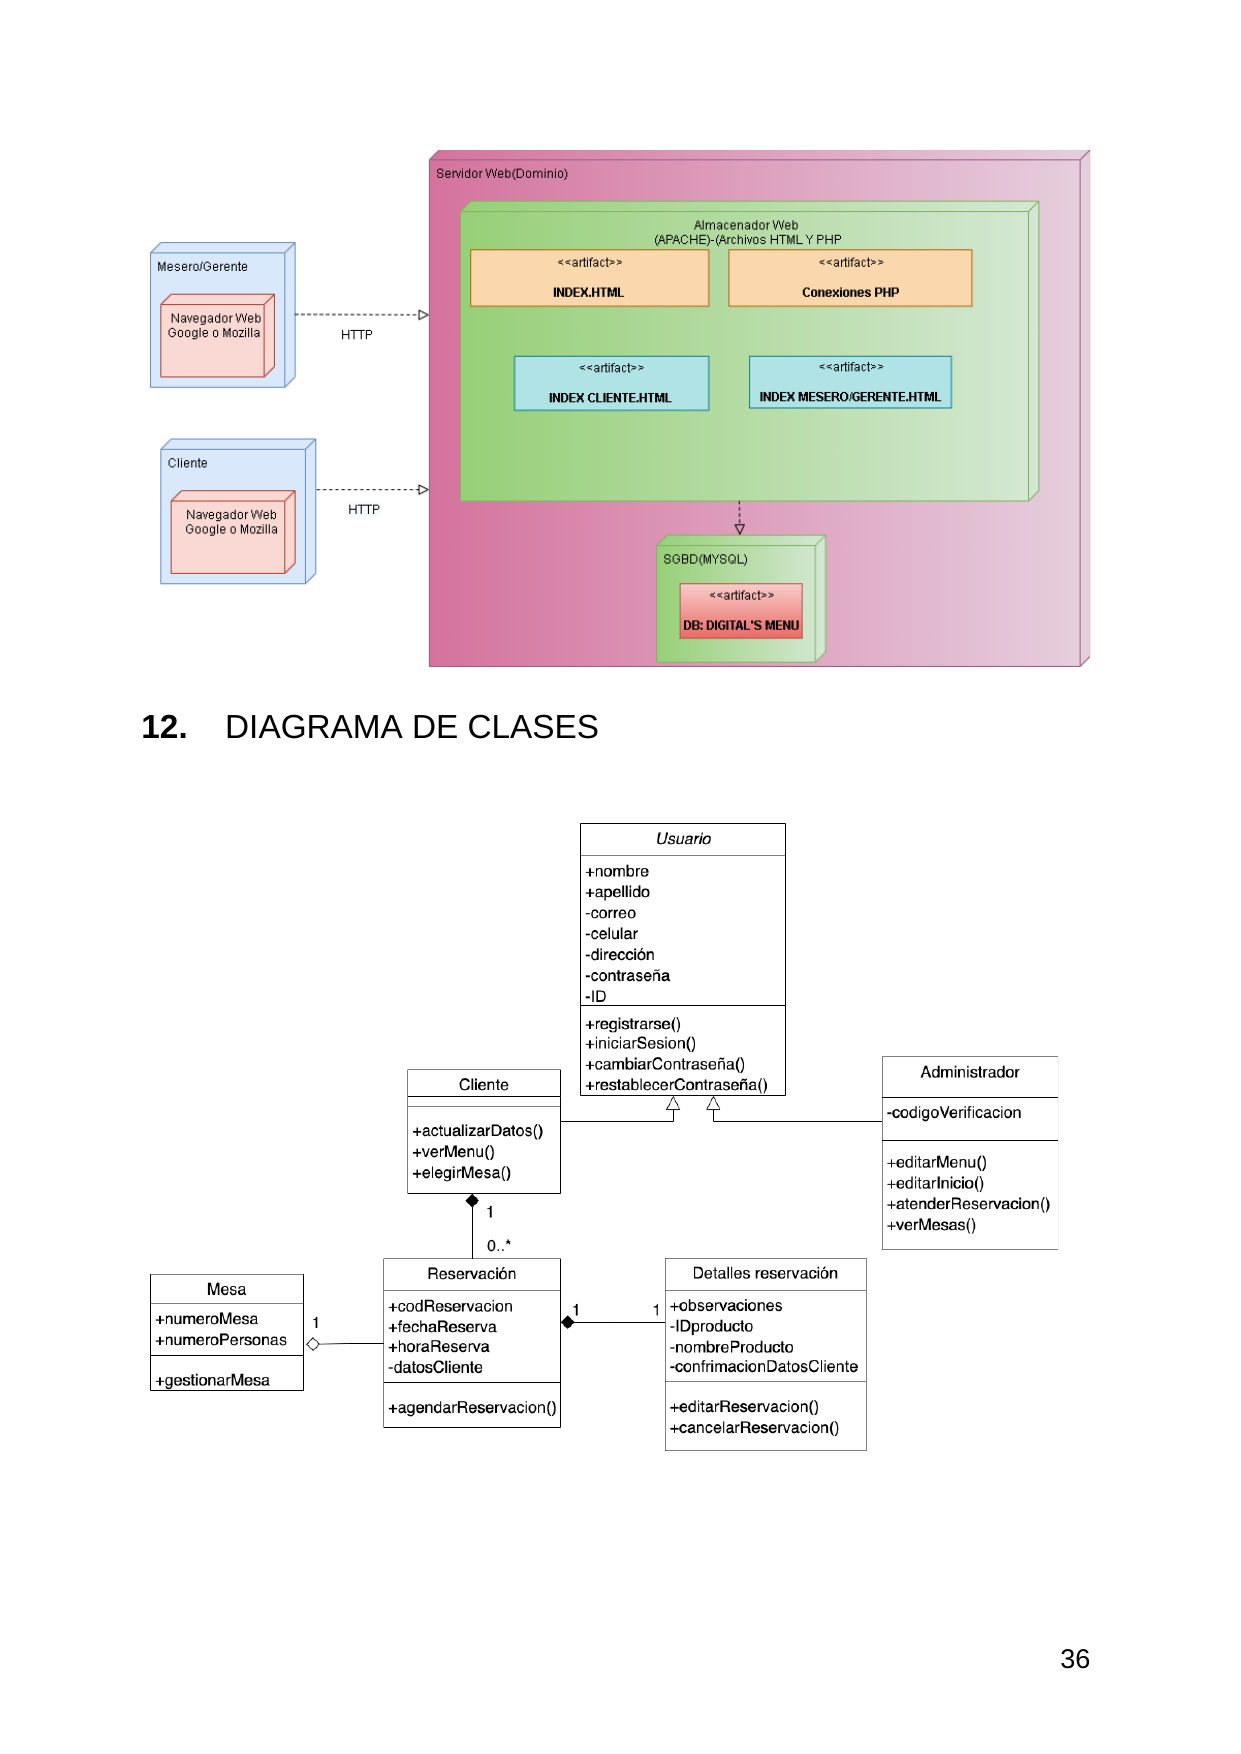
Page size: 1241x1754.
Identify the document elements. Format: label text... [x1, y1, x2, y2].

subtitle DIAGRAMA DE CLASES [187, 707, 1090, 746]
picture [150, 823, 1059, 1451]
picture [150, 150, 1091, 667]
